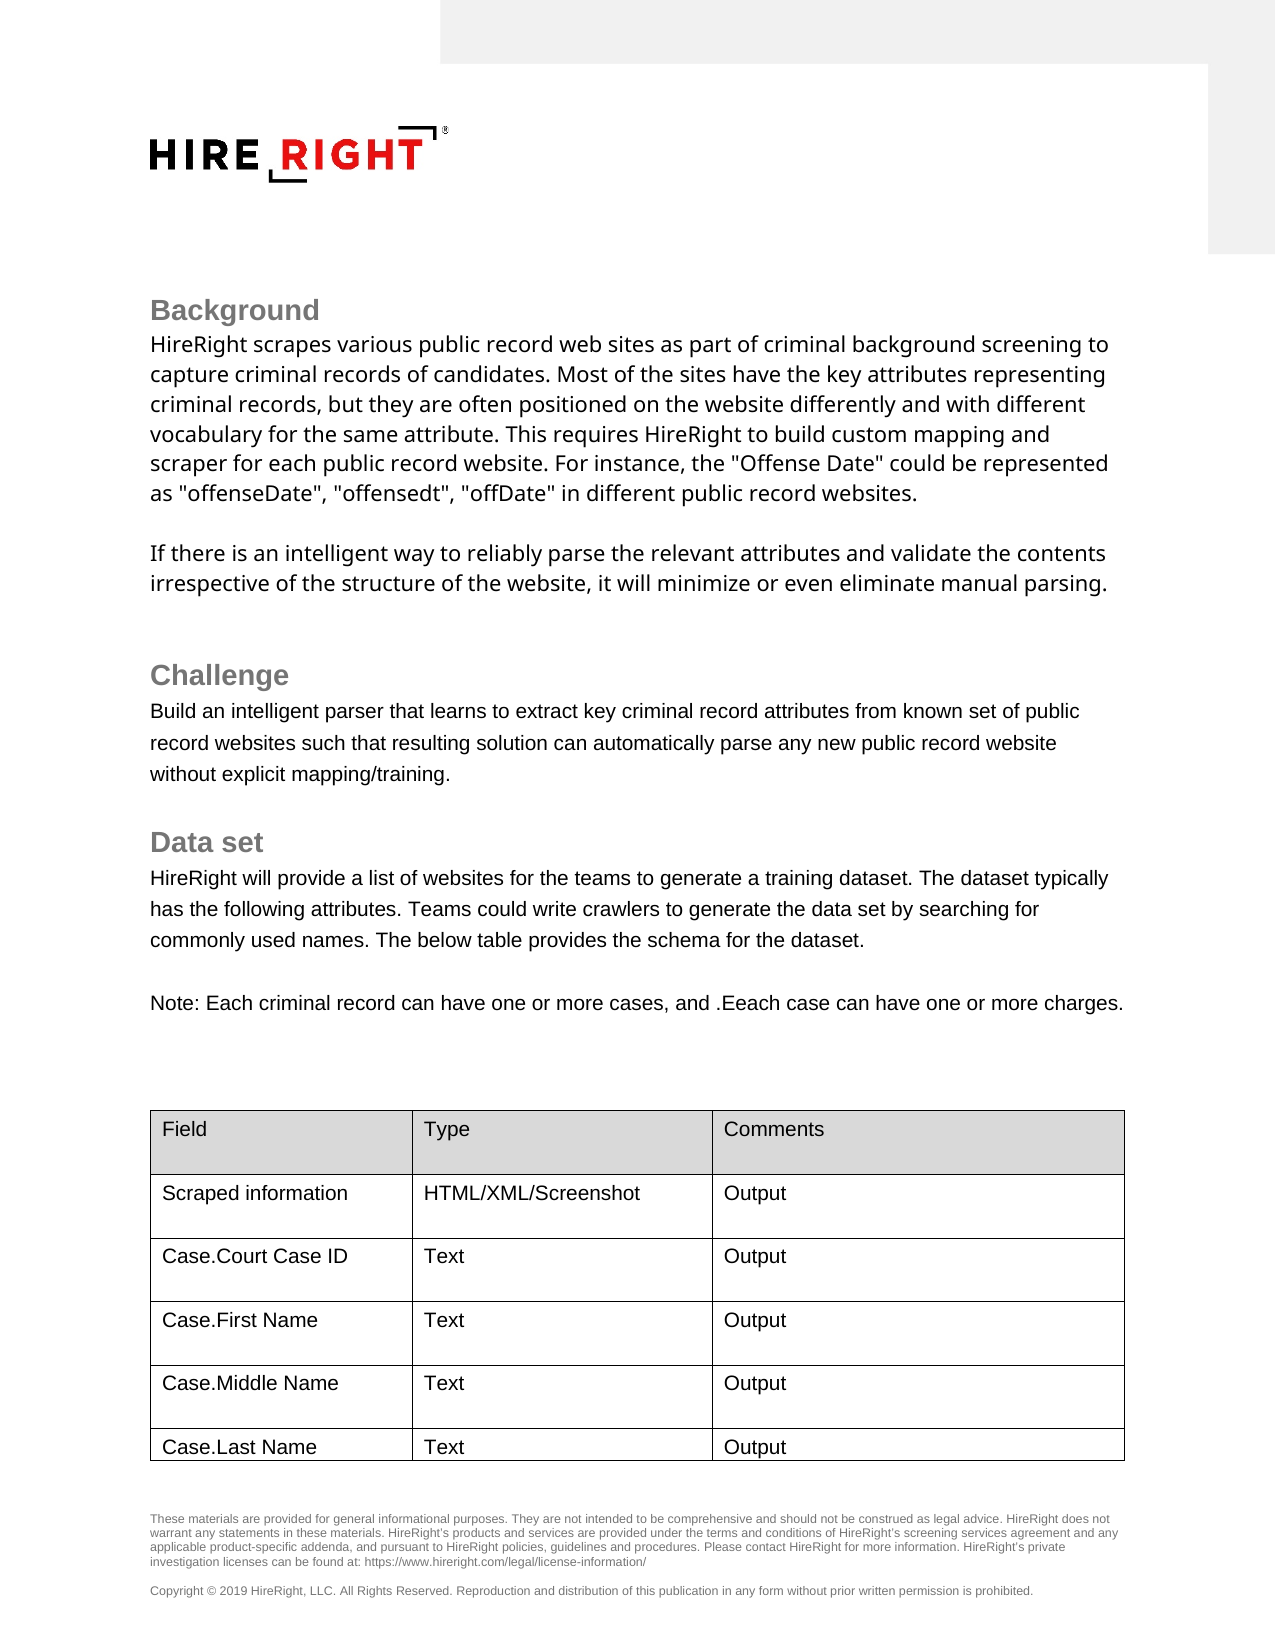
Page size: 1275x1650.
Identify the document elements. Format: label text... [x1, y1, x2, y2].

table_cell Case.Middle Name [151, 1366, 412, 1428]
table_cell Output [713, 1429, 1124, 1460]
subtitle Challenge [150, 652, 1125, 694]
table_header Type [413, 1111, 712, 1174]
table_cell Text [413, 1239, 712, 1301]
subtitle Background [150, 287, 1125, 329]
table_cell Output [713, 1239, 1124, 1301]
table_cell [713, 1175, 1124, 1237]
table_cell Scraped information [151, 1175, 412, 1237]
table_cell HTML/XML [413, 1175, 712, 1237]
table_cell Text [413, 1302, 712, 1364]
table_cell Output [713, 1366, 1124, 1428]
text Build an intelligent parser that learns to extract key criminal record from known public record websites such that can parse new public record websitwithtraining. [150, 694, 1125, 787]
table_cell Text [413, 1429, 712, 1460]
text If there is an intelligent way to reliably parse the relevant attributes and validate the contents irrespective of structure of the website, it will minimize or even eliminate manual parsing. [150, 538, 1125, 597]
table_header Field [151, 1111, 412, 1174]
subtitle Data set [150, 819, 1125, 860]
table_cell Text [413, 1366, 712, 1428]
table_cell Output [713, 1302, 1124, 1364]
table_header Comments [713, 1111, 1124, 1174]
text HireRight various public record web sites as part of criminal background screening. Most of the sites have the key attributes representing criminal records are positioned and different for the same attribute. For instance, the "Offense Date" could be represented as "offenseDate", "offensedt", "offDate" . [150, 329, 1125, 508]
table_cell Case.Last Name [151, 1429, 412, 1460]
picture [0, 0, 1275, 256]
table_cell Case.Court Case ID [151, 1239, 412, 1301]
table_cell Case.First Name [151, 1302, 412, 1364]
